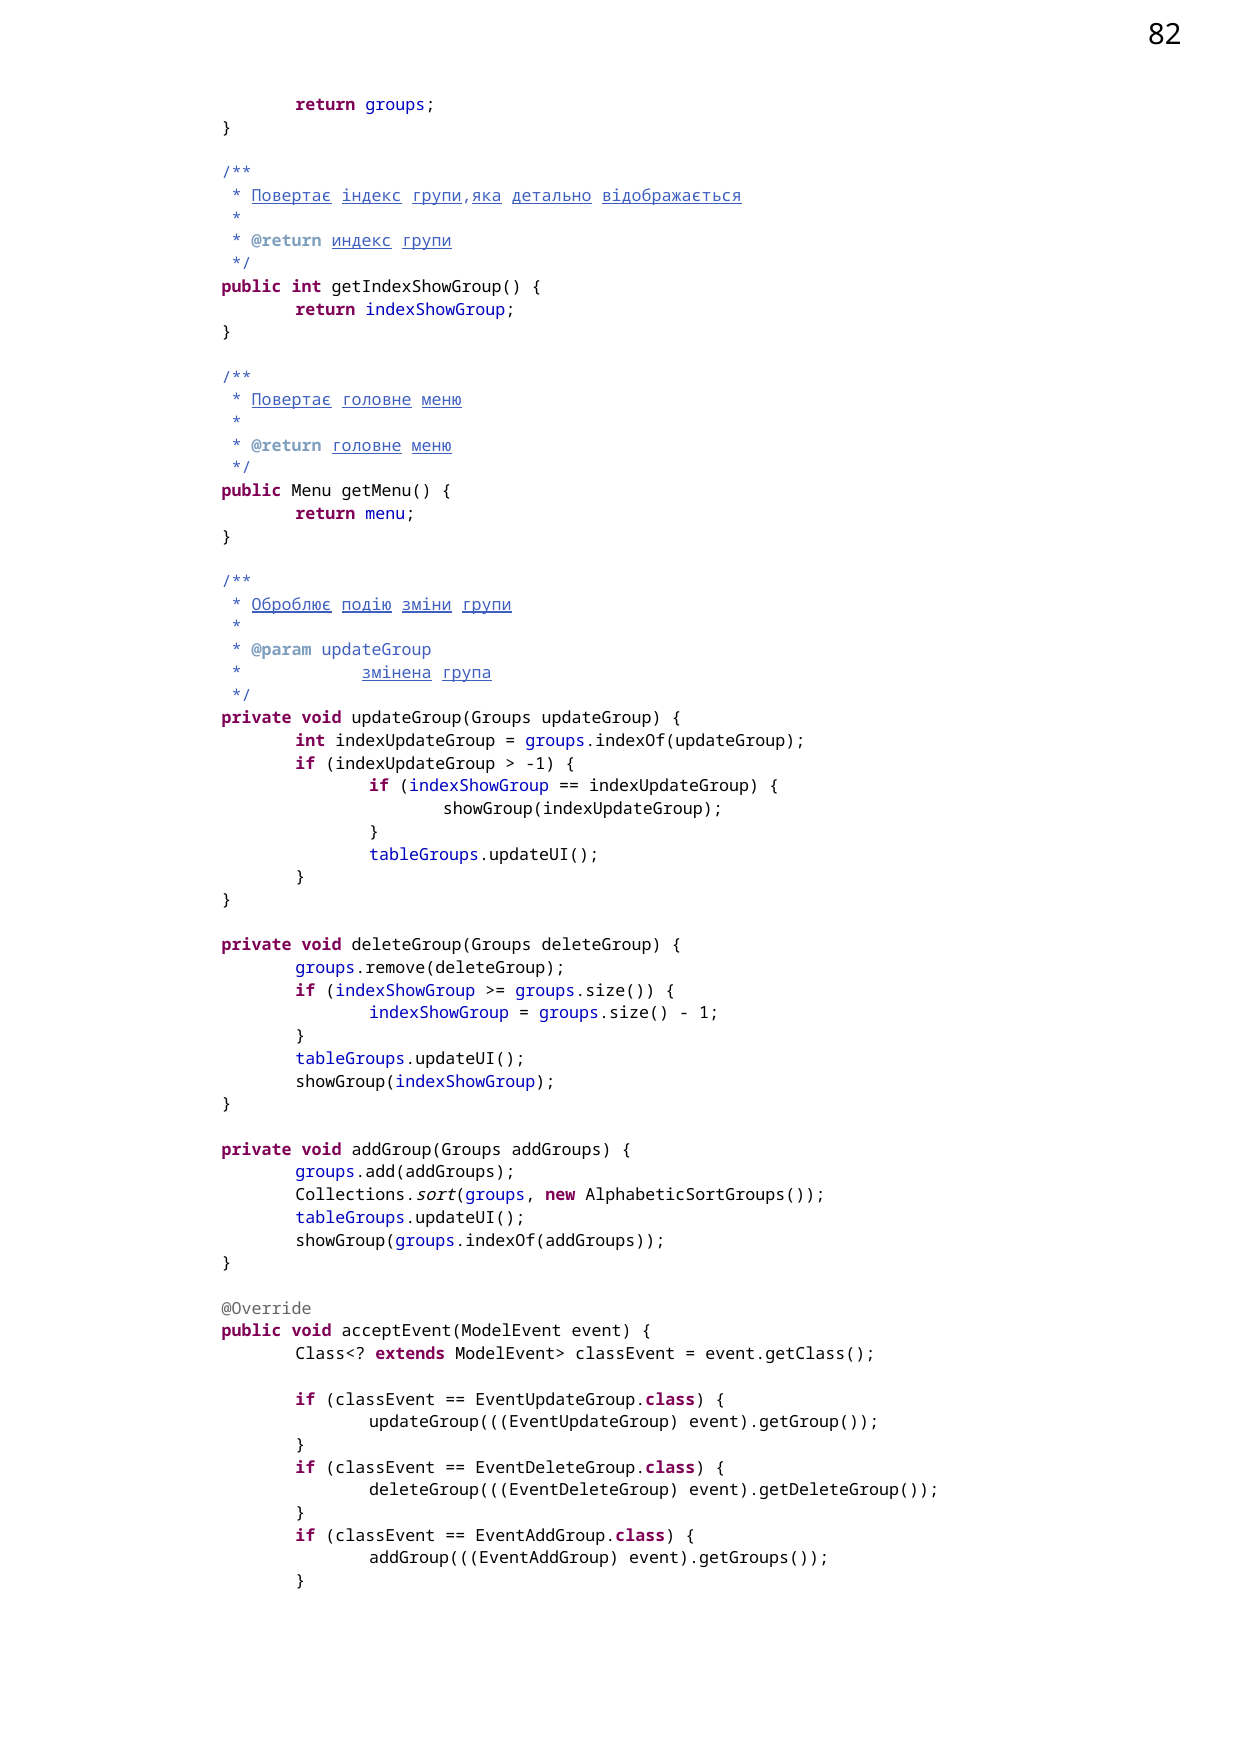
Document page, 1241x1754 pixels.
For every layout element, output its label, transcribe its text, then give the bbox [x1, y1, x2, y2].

text * Повертає головне меню [148, 388, 1181, 411]
text @Override [148, 1296, 1181, 1319]
text } [148, 320, 1181, 342]
text * [148, 206, 1181, 229]
text private void deleteGroup(Groups deleteGroup) { [148, 933, 1181, 956]
text } [148, 1501, 1181, 1523]
text deleteGroup(((EventDeleteGroup) event).getDeleteGroup()); [148, 1478, 1181, 1501]
text public Menu getMenu() { [148, 479, 1181, 501]
text if (indexShowGroup >= groups.size()) { [148, 978, 1181, 1001]
text tableGroups.updateUI(); [148, 842, 1181, 865]
text */ [148, 683, 1181, 706]
text showGroup(indexUpdateGroup); [148, 797, 1181, 819]
text } [148, 1251, 1181, 1273]
text private void updateGroup(Groups updateGroup) { [148, 706, 1181, 728]
text indexShowGroup = groups.size() - 1; [148, 1001, 1181, 1024]
text addGroup(((EventAddGroup) event).getGroups()); [148, 1546, 1181, 1569]
text tableGroups.updateUI(); [148, 1046, 1181, 1069]
text if (indexShowGroup == indexUpdateGroup) { [148, 774, 1181, 797]
text } [148, 524, 1181, 547]
text public int getIndexShowGroup() { [148, 274, 1181, 297]
text /** [148, 161, 1181, 183]
text } [148, 1024, 1181, 1046]
text Collections.sort(groups, new AlphabeticSortGroups()); [148, 1183, 1181, 1205]
text groups.add(addGroups); [148, 1160, 1181, 1183]
text } [148, 1092, 1181, 1114]
text if (classEvent == EventDeleteGroup.class) { [148, 1455, 1181, 1478]
text tableGroups.updateUI(); [148, 1205, 1181, 1228]
text } [148, 115, 1181, 138]
text } [148, 819, 1181, 842]
text * @return головне меню [148, 433, 1181, 456]
text return menu; [148, 501, 1181, 524]
text showGroup(groups.indexOf(addGroups)); [148, 1228, 1181, 1251]
text if (classEvent == EventUpdateGroup.class) { [148, 1387, 1181, 1410]
text if (indexUpdateGroup > -1) { [148, 751, 1181, 774]
text Class<? extends ModelEvent> classEvent = event.getClass(); [148, 1342, 1181, 1364]
text } [148, 1432, 1181, 1455]
text if (classEvent == EventAddGroup.class) { [148, 1523, 1181, 1546]
text } [148, 887, 1181, 910]
text * Оброблює подію зміни групи [148, 592, 1181, 615]
text } [148, 1569, 1181, 1591]
text showGroup(indexShowGroup); [148, 1069, 1181, 1092]
text * @param updateGroup [148, 638, 1181, 660]
text * Повертає індекс групи,яка детально відображається [148, 183, 1181, 206]
text updateGroup(((EventUpdateGroup) event).getGroup()); [148, 1410, 1181, 1432]
text private void addGroup(Groups addGroups) { [148, 1137, 1181, 1160]
text * [148, 615, 1181, 638]
text int indexUpdateGroup = groups.indexOf(updateGroup); [148, 728, 1181, 751]
text public void acceptEvent(ModelEvent event) { [148, 1319, 1181, 1342]
text * змінена група [148, 660, 1181, 683]
text */ [148, 252, 1181, 274]
text return groups; [148, 93, 1181, 115]
text /** [148, 365, 1181, 388]
text /** [148, 569, 1181, 592]
text groups.remove(deleteGroup); [148, 956, 1181, 978]
text } [148, 865, 1181, 887]
text */ [148, 456, 1181, 479]
text * [148, 411, 1181, 433]
text return indexShowGroup; [148, 297, 1181, 320]
text * @return индекс групи [148, 229, 1181, 252]
